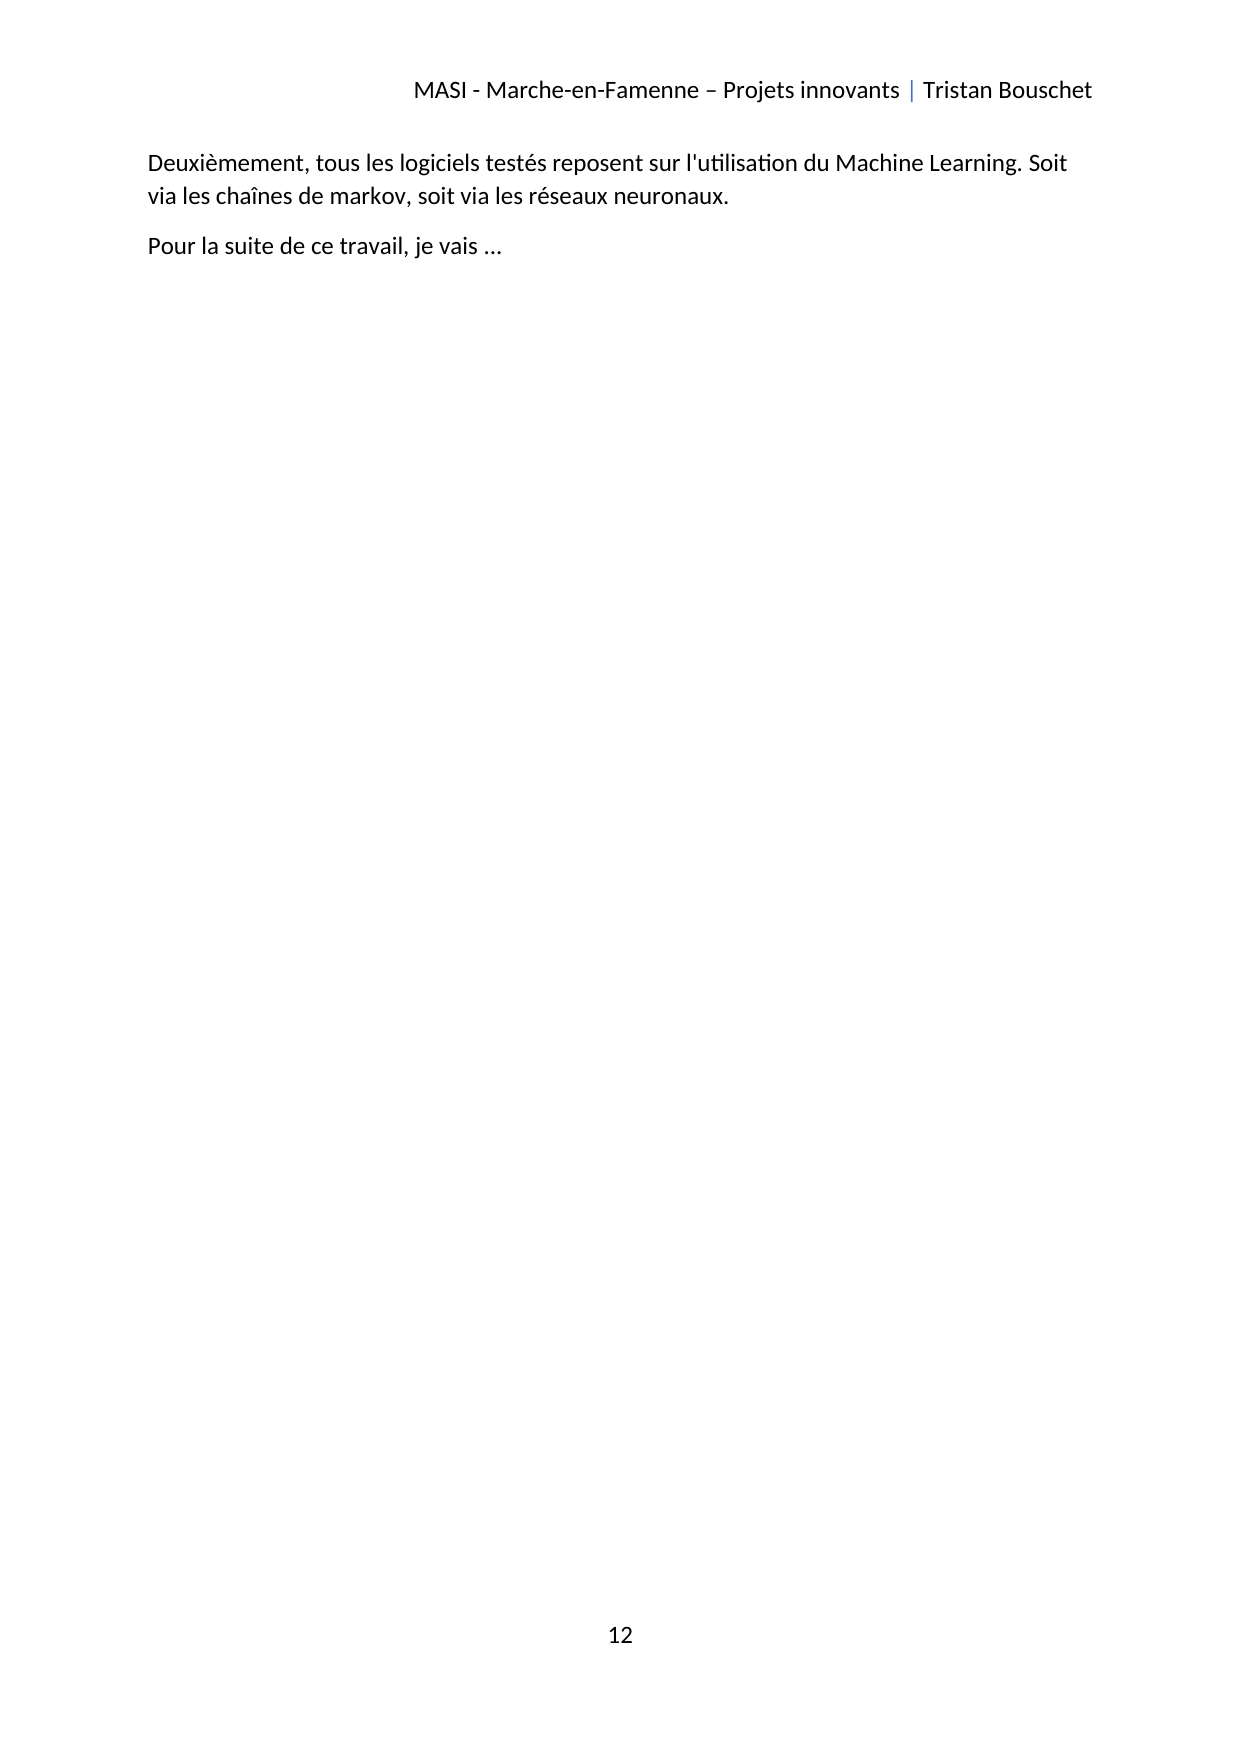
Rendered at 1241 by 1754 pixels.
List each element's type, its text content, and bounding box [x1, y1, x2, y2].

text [148, 148, 1093, 211]
text Pour la suite de ce travail, je vais ... [148, 230, 1093, 261]
